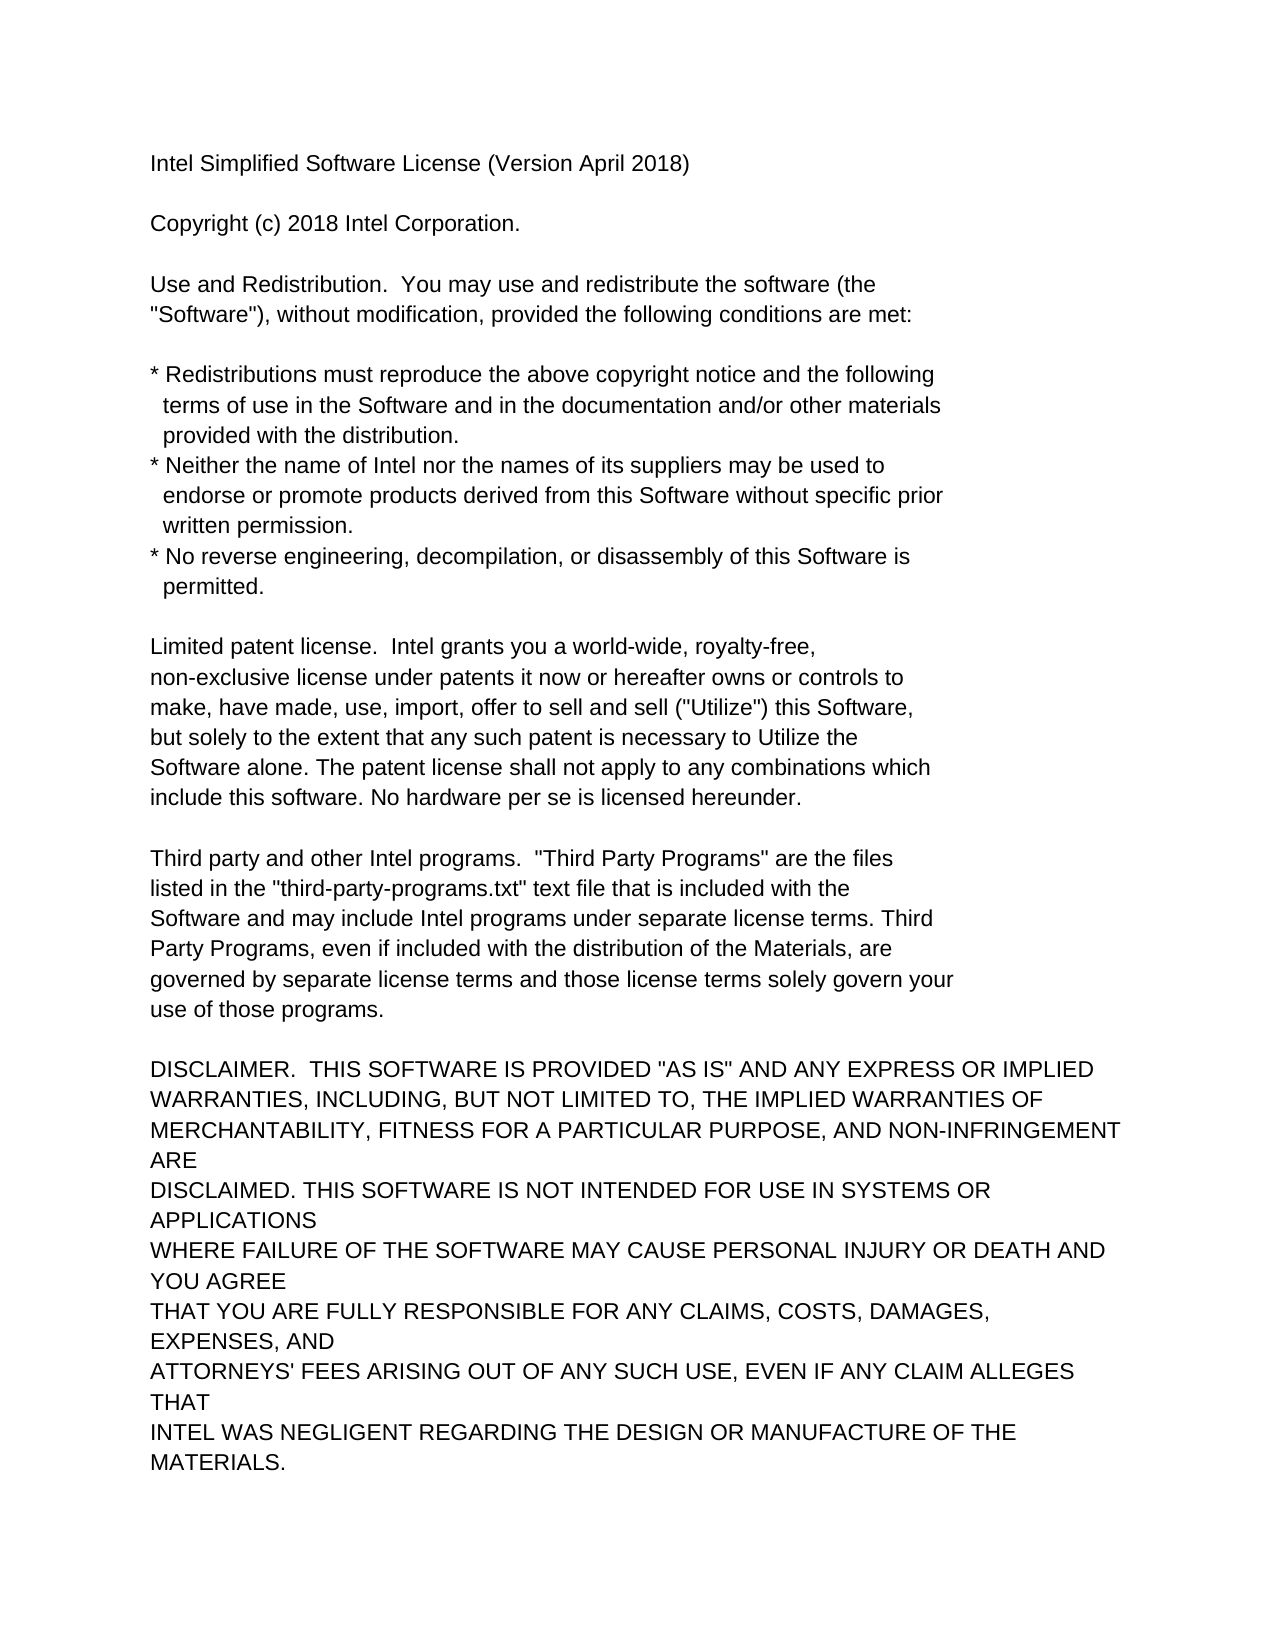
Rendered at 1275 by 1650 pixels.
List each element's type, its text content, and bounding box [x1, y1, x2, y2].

text * Neither the name of Intel nor the names of its suppliers may be used to [150, 452, 1125, 478]
text use of those programs. [150, 996, 1125, 1022]
text MERCHANTABILITY, FITNESS FOR A PARTICULAR PURPOSE, AND NON-INFRINGEMENT ARE [150, 1117, 1125, 1173]
text Software and may include Intel programs under separate license terms. Third [150, 905, 1125, 932]
text endorse or promote products derived from this Software without specific prior [150, 482, 1125, 509]
text Party Programs, even if included with the distribution of the Materials, are [150, 935, 1125, 962]
text Intel Simplified Software License (Version April 2018) [150, 150, 1125, 176]
text ATTORNEYS' FEES ARISING OUT OF ANY SUCH USE, EVEN IF ANY CLAIM ALLEGES THAT [150, 1358, 1125, 1415]
text Limited patent license. Intel grants you a world-wide, royalty-free, [150, 633, 1125, 660]
text "Software"), without modification, provided the following conditions are met: [150, 301, 1125, 327]
text Software alone. The patent license shall not apply to any combinations which [150, 754, 1125, 781]
text DISCLAIMER. THIS SOFTWARE IS PROVIDED "AS IS" AND ANY EXPRESS OR IMPLIED [150, 1056, 1125, 1083]
text Third party and other Intel programs. "Third Party Programs" are the files [150, 845, 1125, 871]
text permitted. [150, 573, 1125, 599]
text Use and Redistribution. You may use and redistribute the software (the [150, 271, 1125, 297]
text provided with the distribution. [150, 422, 1125, 448]
text WARRANTIES, INCLUDING, BUT NOT LIMITED TO, THE IMPLIED WARRANTIES OF [150, 1086, 1125, 1113]
text DISCLAIMED. THIS SOFTWARE IS NOT INTENDED FOR USE IN SYSTEMS OR APPLICATIONS [150, 1177, 1125, 1234]
text include this software. No hardware per se is licensed hereunder. [150, 784, 1125, 811]
text * Redistributions must reproduce the above copyright notice and the following [150, 361, 1125, 388]
text THAT YOU ARE FULLY RESPONSIBLE FOR ANY CLAIMS, COSTS, DAMAGES, EXPENSES, AND [150, 1298, 1125, 1354]
text non-exclusive license under patents it now or hereafter owns or controls to [150, 663, 1125, 690]
text INTEL WAS NEGLIGENT REGARDING THE DESIGN OR MANUFACTURE OF THE MATERIALS. [150, 1419, 1125, 1475]
text written permission. [150, 512, 1125, 539]
text Copyright (c) 2018 Intel Corporation. [150, 210, 1125, 237]
text WHERE FAILURE OF THE SOFTWARE MAY CAUSE PERSONAL INJURY OR DEATH AND YOU AGREE [150, 1237, 1125, 1294]
text make, have made, use, import, offer to sell and sell ("Utilize") this Software, [150, 694, 1125, 720]
text listed in the "third-party-programs.txt" text file that is included with the [150, 875, 1125, 901]
text terms of use in the Software and in the documentation and/or other materials [150, 392, 1125, 418]
text governed by separate license terms and those license terms solely govern your [150, 966, 1125, 992]
text but solely to the extent that any such patent is necessary to Utilize the [150, 724, 1125, 750]
text * No reverse engineering, decompilation, or disassembly of this Software is [150, 543, 1125, 569]
